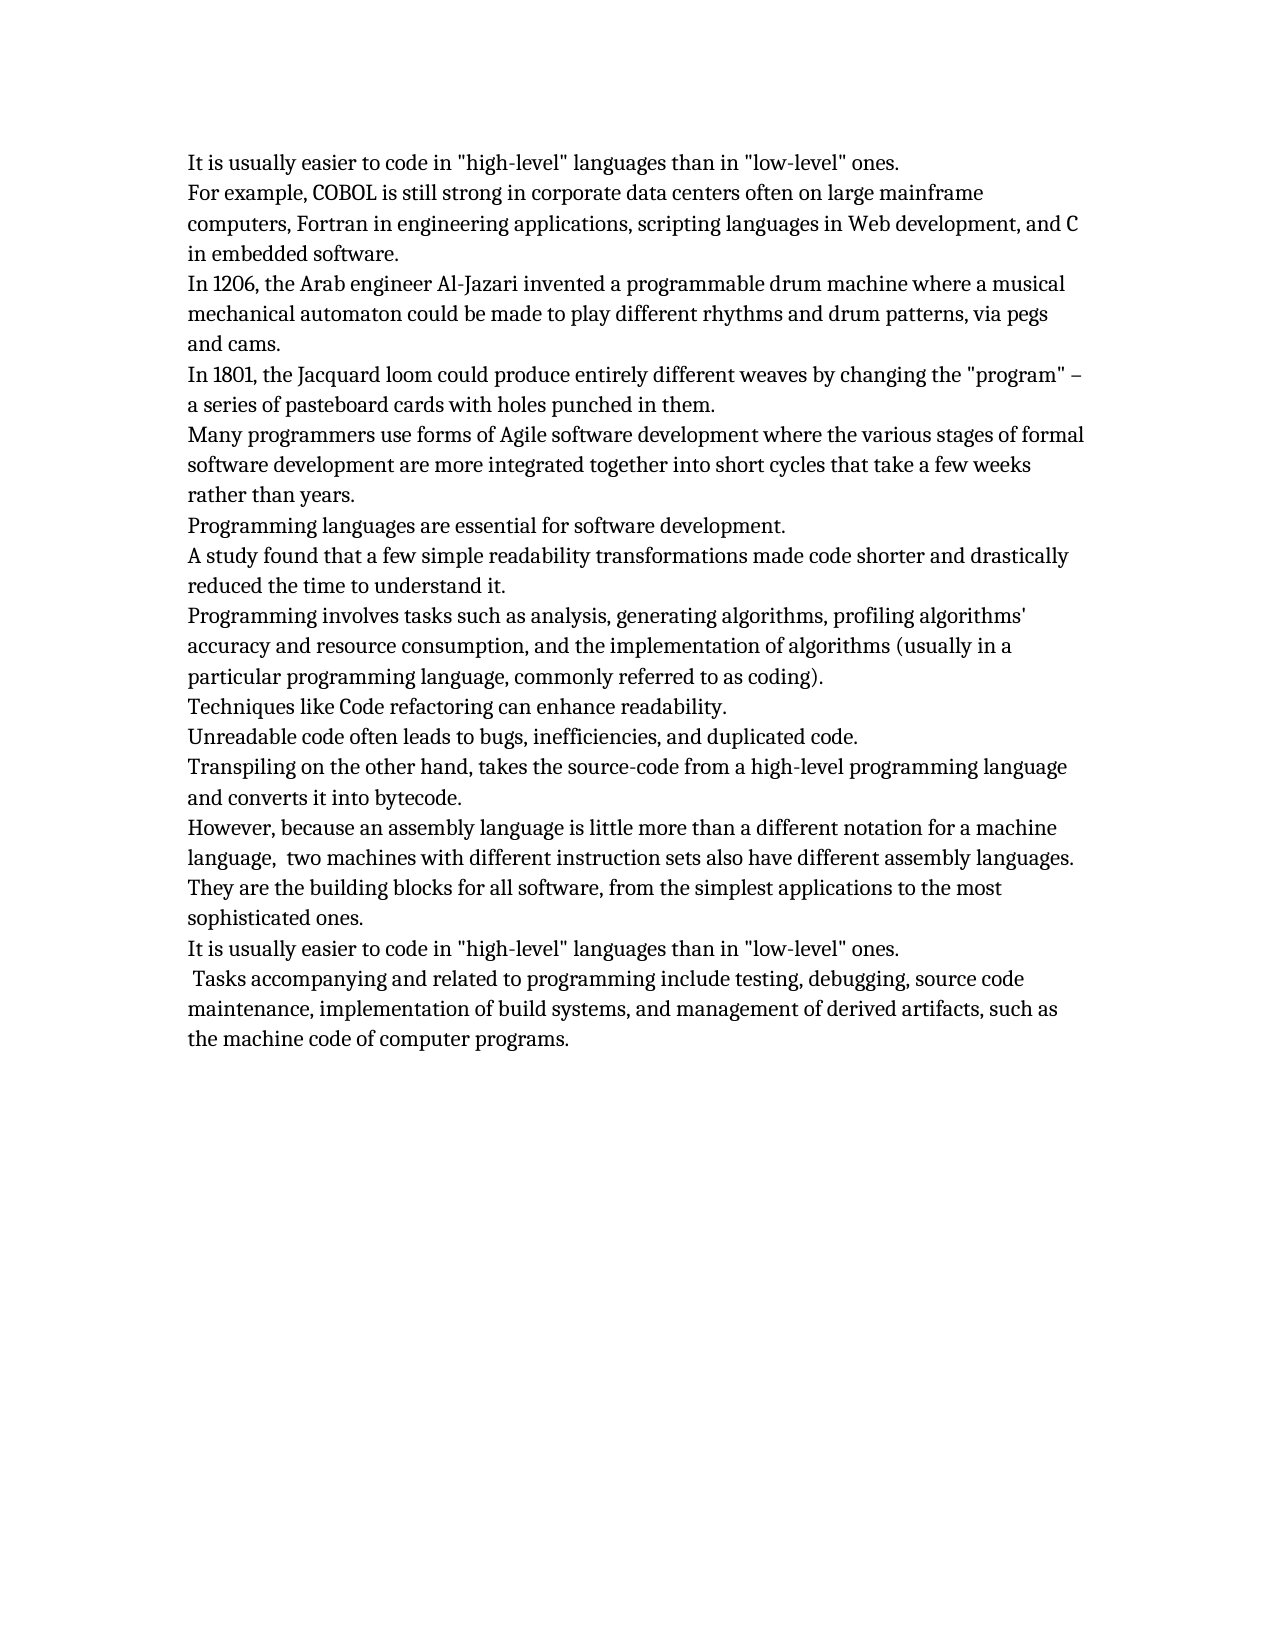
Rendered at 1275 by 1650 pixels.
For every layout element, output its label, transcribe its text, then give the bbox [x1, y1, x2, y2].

text It is usually easier to code in "high-level" languages than in "low-level" ones. For example, COBOL is still strong in corporate data centers often on large mainframe computers, Fortran in engineering applications, scripting languages in Web development, and C in embedded software. In 1206, the Arab engineer Al-Jazari invented a programmable drum machine where a musical mechanical automaton could be made to play different rhythms and drum patterns, via pegs and cams. In 1801, the Jacquard loom could produce entirely different weaves by changing the "program" – a series of pasteboard cards with holes punched in them. Many programmers use forms of Agile software development where the various stages of formal software development are more integrated together into short cycles that take a few weeks rather than years. Programming languages are essential for software development. A study found that a few simple readability transformations made code shorter and drastically reduced the time to understand it. Programming involves tasks such as analysis, generating algorithms, profiling algorithms' accuracy and resource consumption, and the implementation of algorithms (usually in a particular programming language, commonly referred to as coding). Techniques like Code refactoring can enhance readability. Unreadable code often leads to bugs, inefficiencies, and duplicated code. Transpiling on the other hand, takes the source-code from a high-level programming language and converts it into bytecode. However, because an assembly language is little more than a different notation for a machine language, two machines with different instruction sets also have different assembly languages. They are the building blocks for all software, from the simplest applications to the most sophisticated ones. It is usually easier to code in "high-level" languages than in "low-level" ones. Tasks accompanying and related to programming include testing, debugging, source code maintenance, implementation of build systems, and management of derived artifacts, such as the machine code of computer programs. [187, 150, 1087, 1052]
